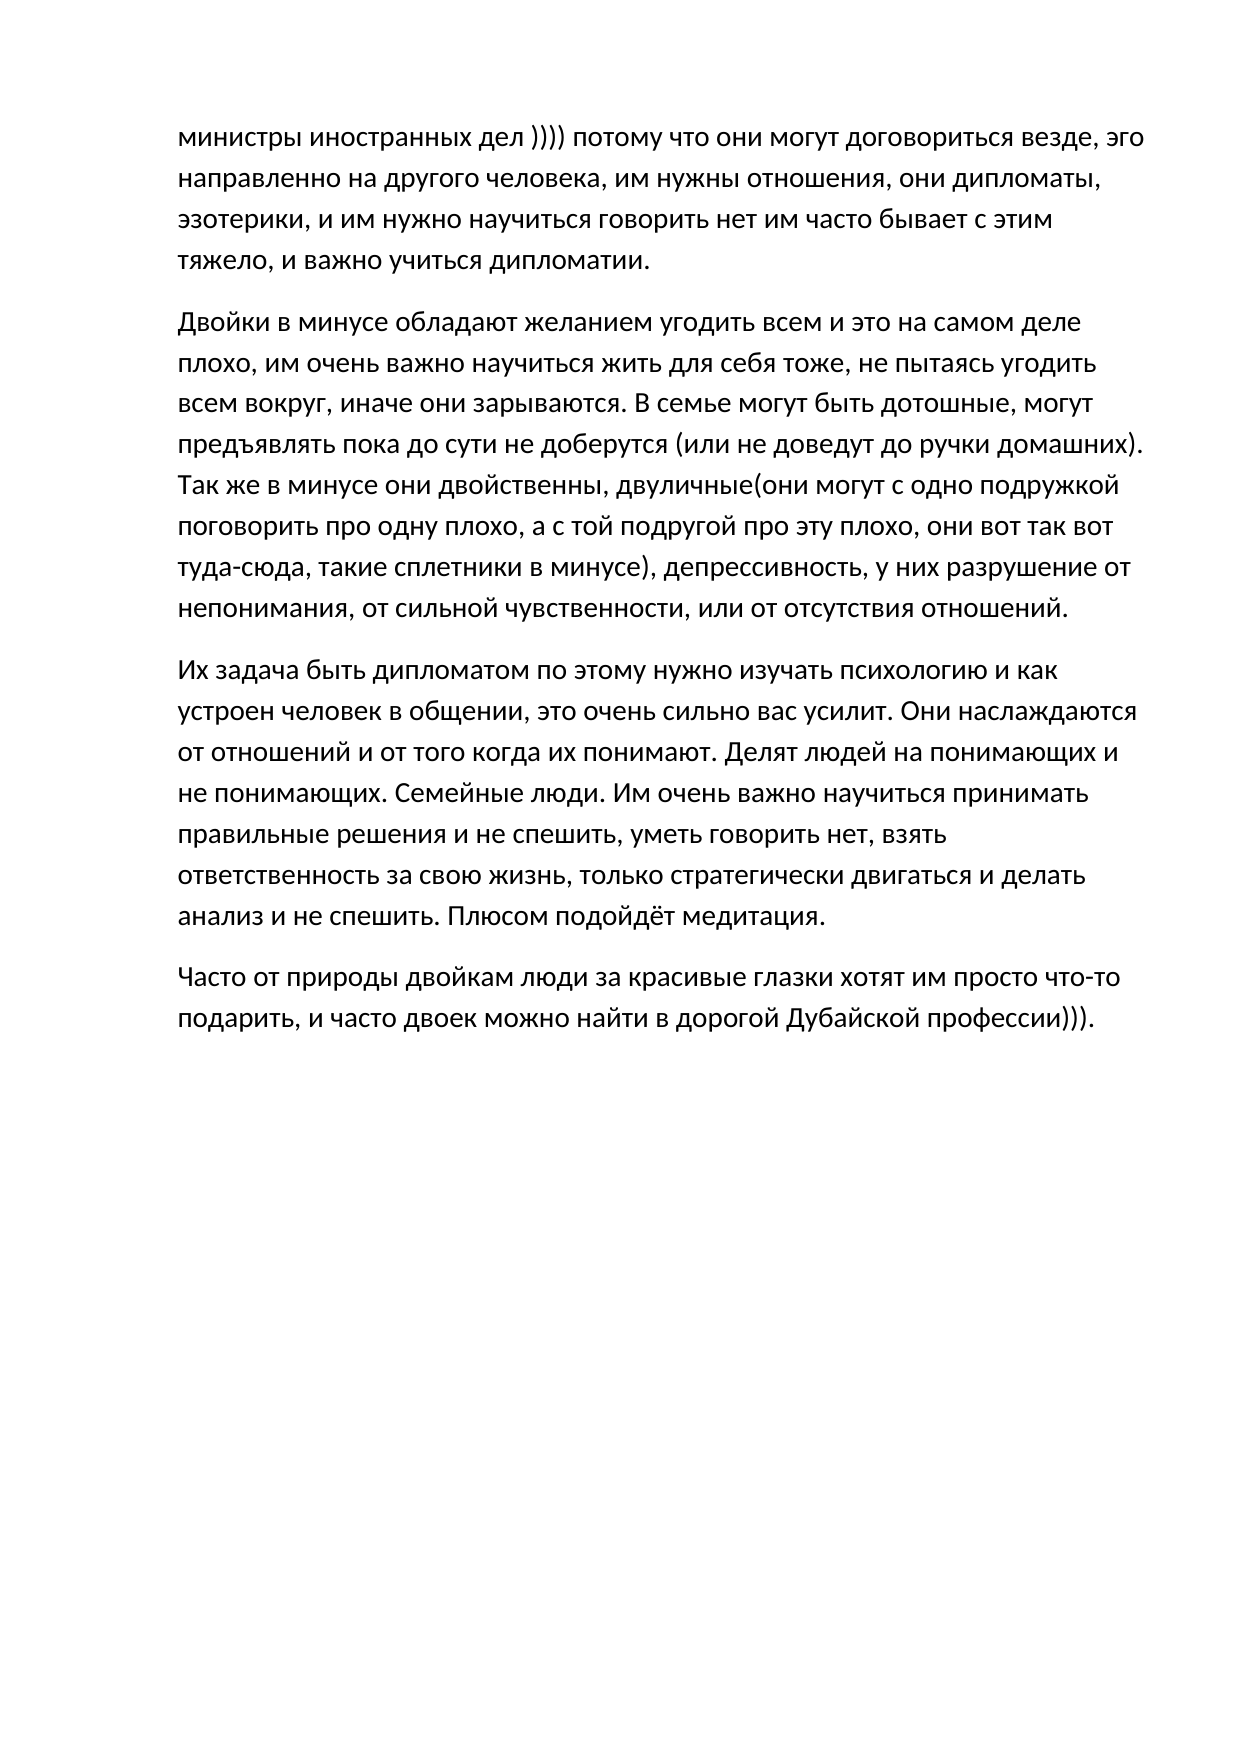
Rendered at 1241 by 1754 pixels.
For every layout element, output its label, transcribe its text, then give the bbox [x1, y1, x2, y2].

text Часто от природы двойкам люди за красивые глазки хотят им просто что-то подарить, и часто двоек можно найти в дорогой Дубайской профессии))). [177, 958, 1152, 1035]
text Двойки в минусе обладают желанием угодить всем и это на самом деле плохо, им очень важно научиться жить для себя тоже, не пытаясь угодить всем вокруг, иначе они зарываются. В семье могут быть дотошные, могут предъявлять пока до сути не доберутся (или не доведут до ручки домашних). Так же в минусе они двойственны, двуличные(они могут с одно подружкой поговорить про одну плохо, а с той подругой про эту плохо, они вот так вот туда-сюда, такие сплетники в минусе), депрессивность, у них разрушение от непонимания, от сильной чувственности, или от отсутствия отношений. [177, 303, 1152, 625]
text Их задача быть дипломатом по этому нужно изучать психологию и как устроен человек в общении, это очень сильно вас усилит. Они наслаждаются от отношений и от того когда их понимают. Делят людей на понимающих и не понимающих. Семейные люди. Им очень важно научиться принимать правильные решения и не спешить, уметь говорить нет, взять ответственность за свою жизнь, только стратегически двигаться и делать анализ и не спешить. Плюсом подойдёт медитация. [177, 651, 1152, 932]
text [177, 118, 1152, 277]
